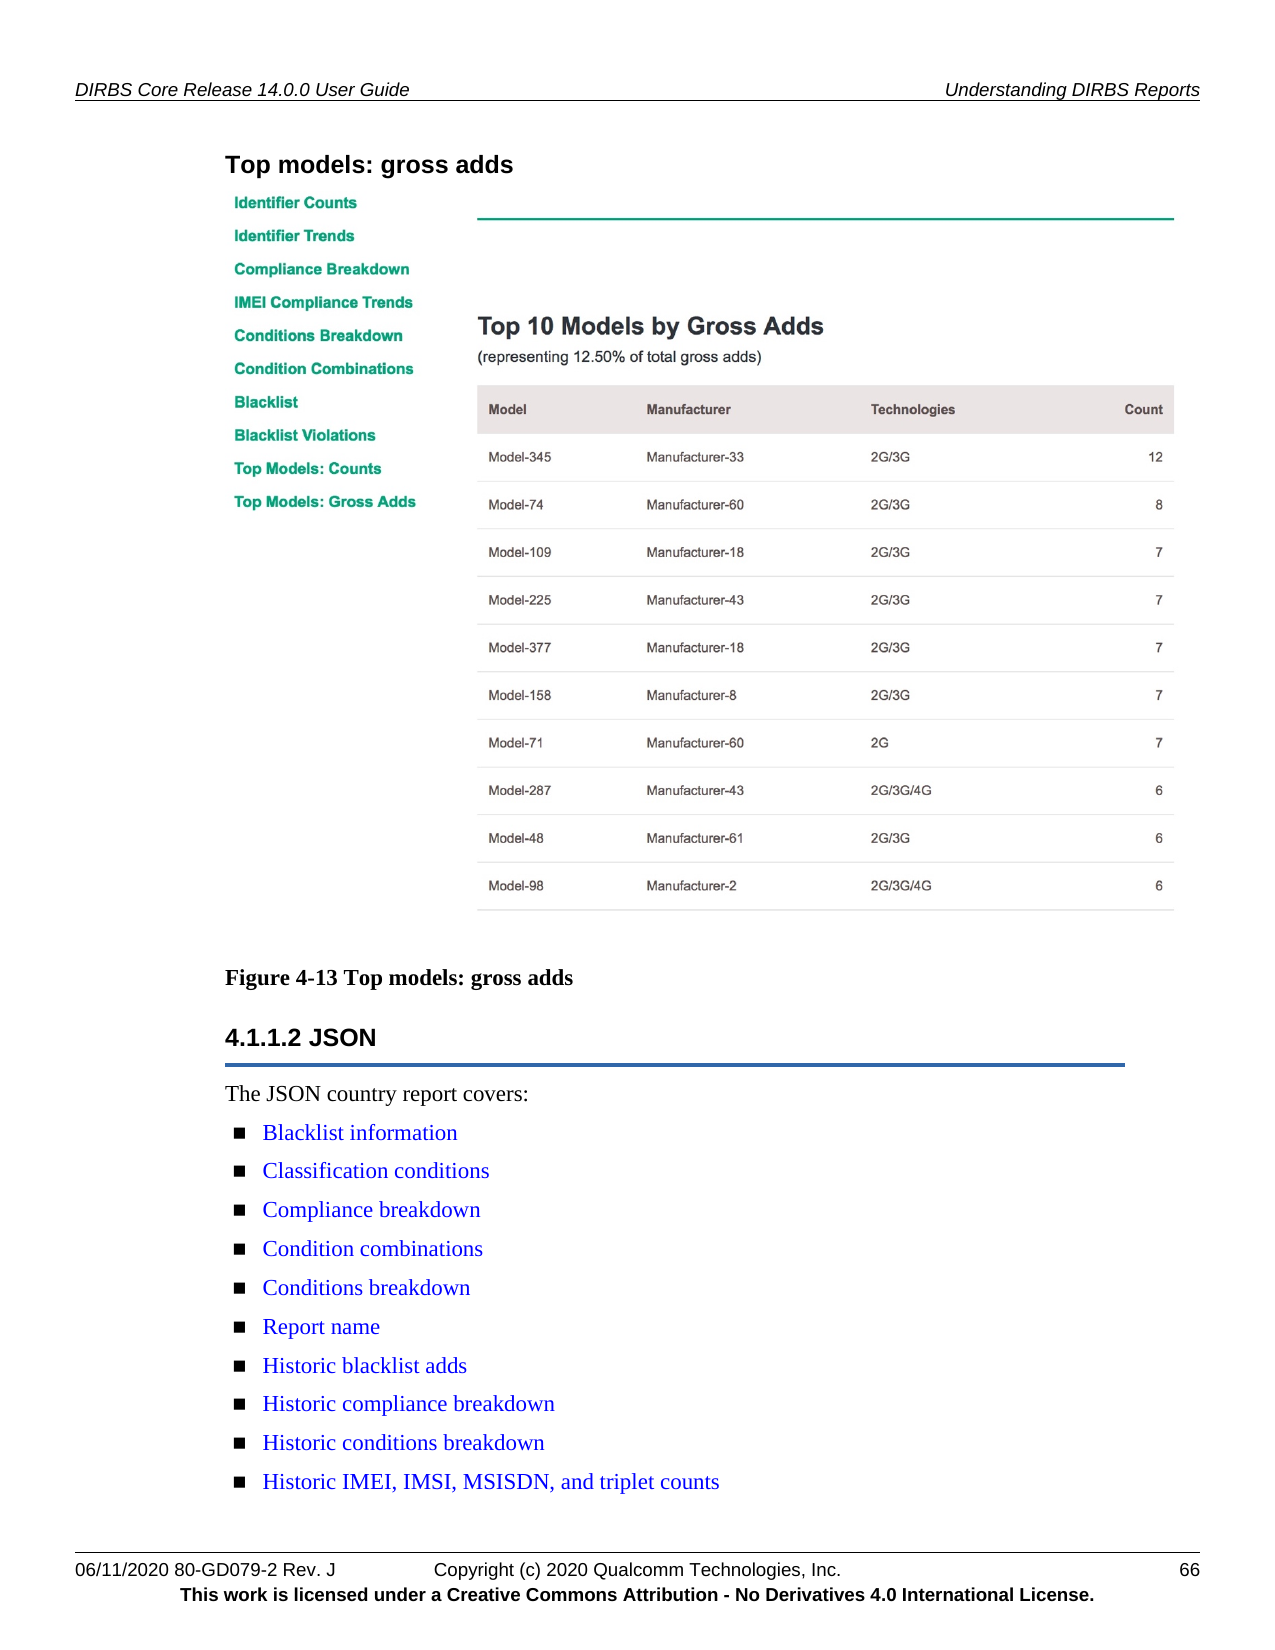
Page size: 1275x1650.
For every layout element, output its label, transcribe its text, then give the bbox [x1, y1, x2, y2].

picture [225, 191, 1198, 939]
list Classification conditions [232, 1157, 1125, 1184]
list Compliance breakdown [232, 1196, 1125, 1223]
list Report name [232, 1313, 1125, 1339]
subtitle JSON [225, 1023, 1125, 1063]
list Condition combinations [232, 1235, 1125, 1261]
list Blacklist information [232, 1118, 1125, 1145]
list Historic IMEI, IMSI, MSISDN, and triplet counts [232, 1468, 1125, 1494]
list Conditions breakdown [232, 1274, 1125, 1300]
text The JSON country report covers: [225, 1080, 1125, 1106]
list Historic compliance breakdown [232, 1391, 1125, 1417]
list Historic blacklist adds [232, 1352, 1125, 1378]
subtitle Top models: gross adds [225, 150, 1125, 179]
list Historic conditions breakdown [232, 1429, 1125, 1456]
